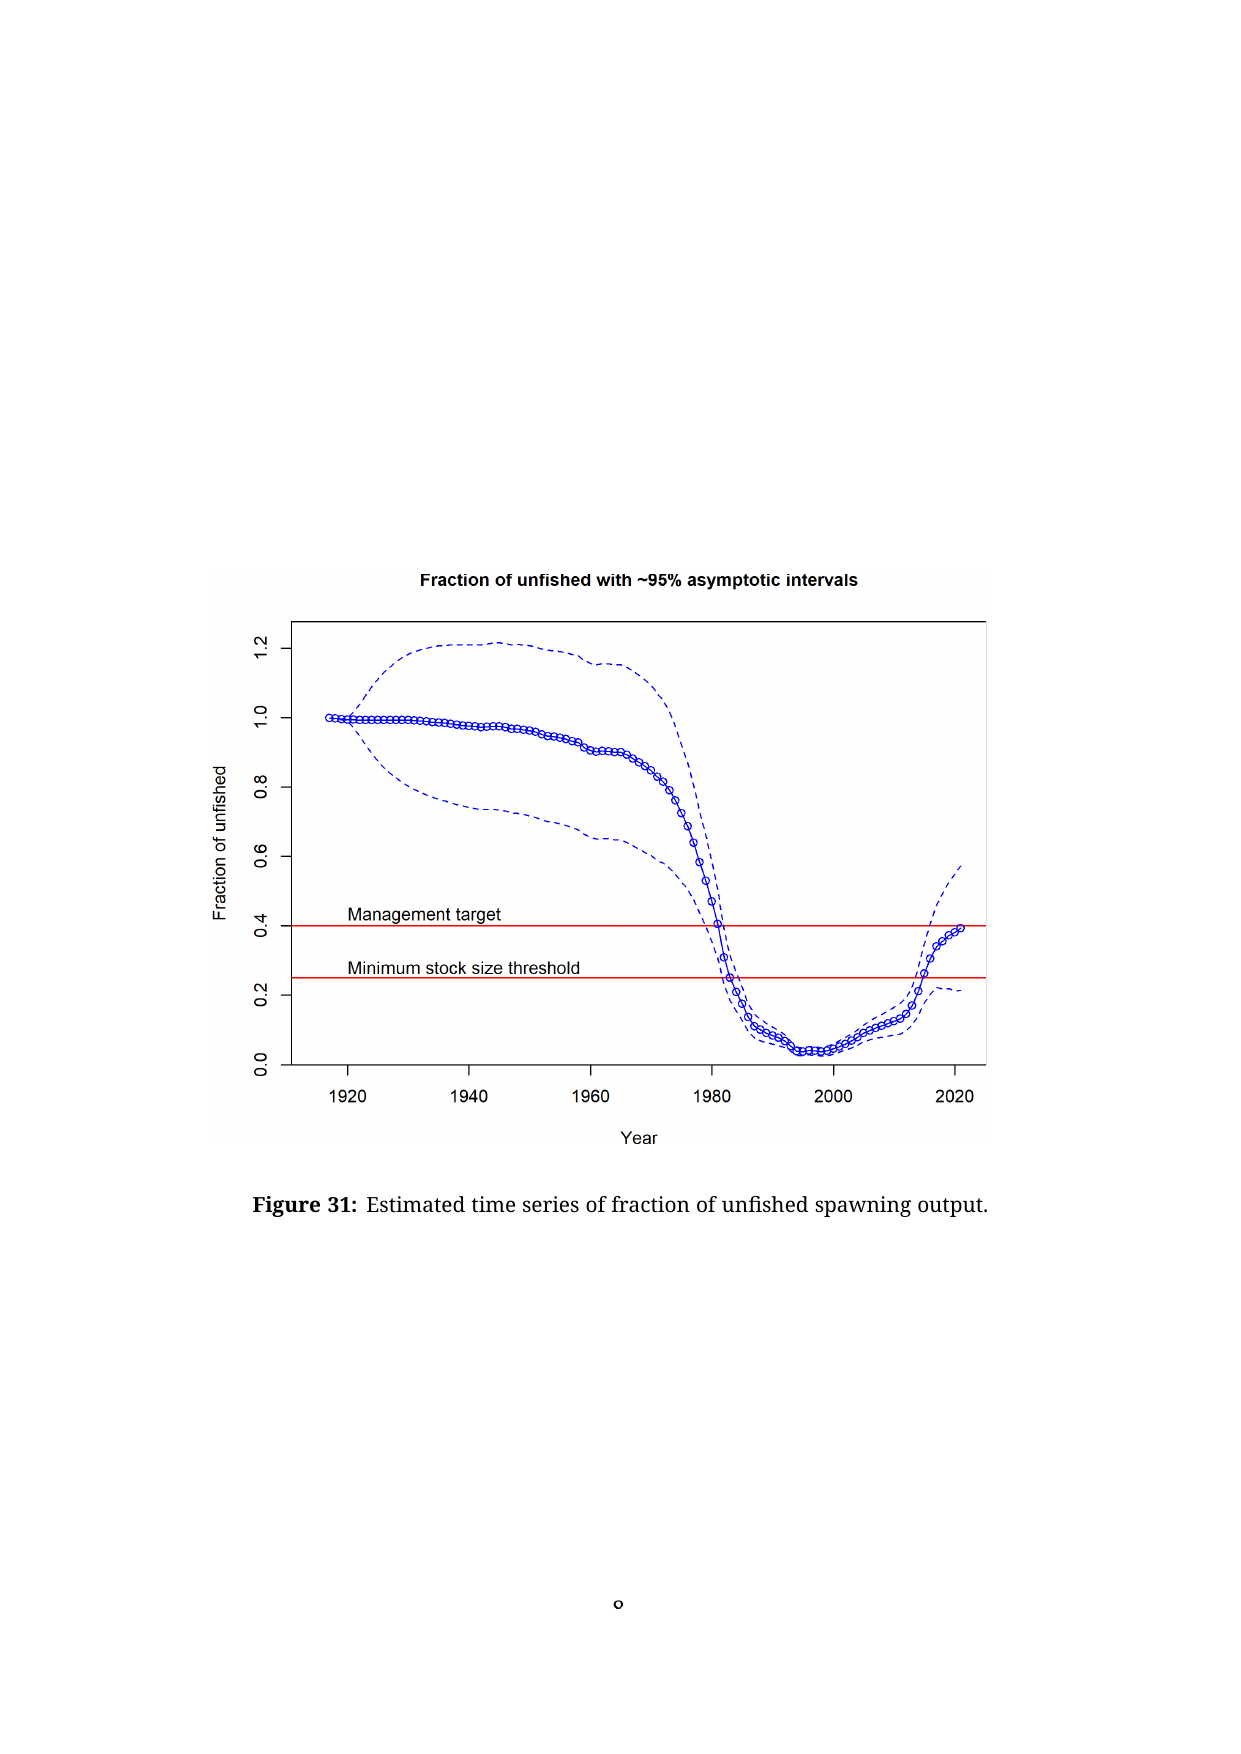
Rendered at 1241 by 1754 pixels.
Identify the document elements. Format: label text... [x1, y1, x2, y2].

picture [212, 574, 987, 1144]
text Figure 31: Estimated time series of fraction of unfished spawning output. [206, 1190, 1034, 1218]
